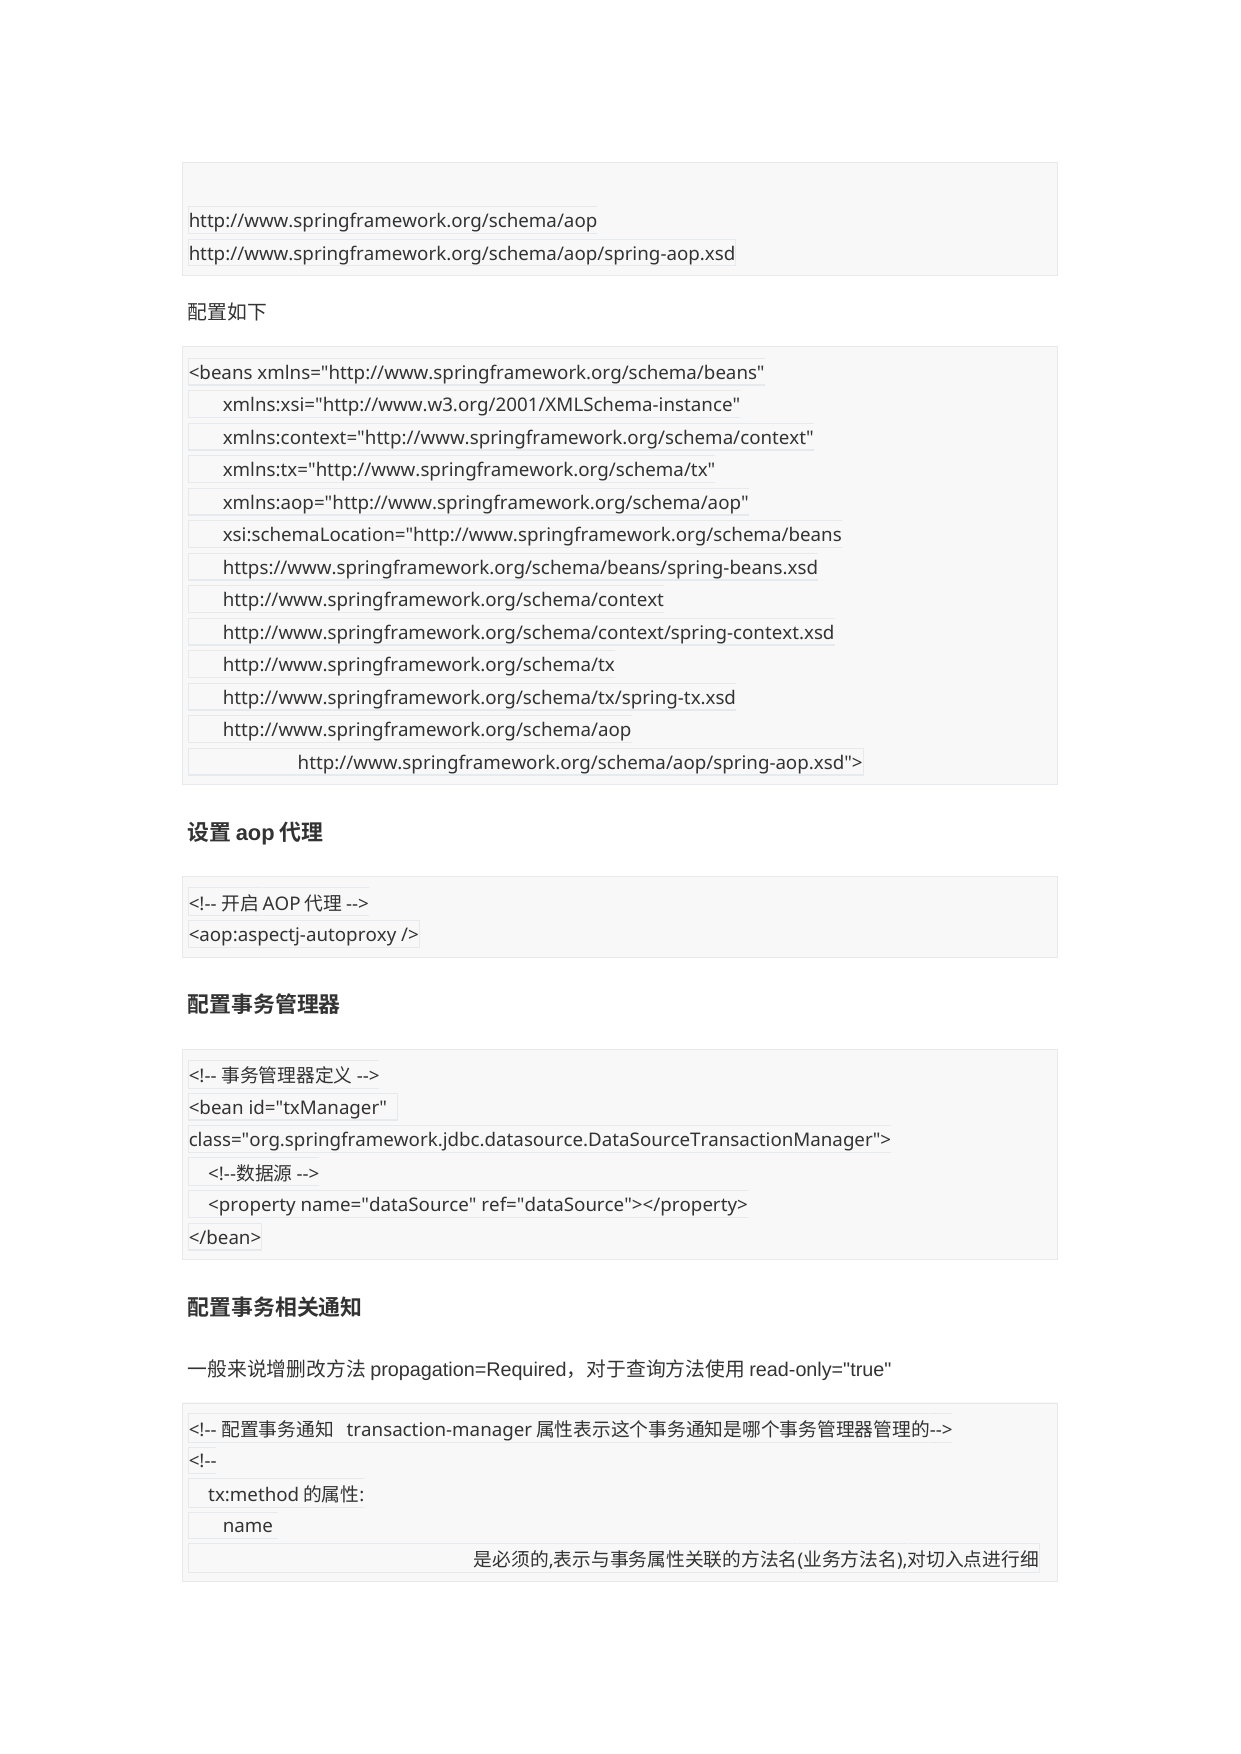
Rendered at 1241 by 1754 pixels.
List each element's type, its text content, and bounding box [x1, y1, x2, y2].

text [183, 1404, 1057, 1581]
text <!-- 开启AOP代理 --> <aop:aspectj-autoproxy /> [183, 877, 1057, 957]
text 一般来说增删改方法 propagation=Required，对于查询方法使用 read-only="true" [187, 1351, 1053, 1384]
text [183, 163, 1057, 275]
subtitle 配置事务相关通知 [187, 1289, 1053, 1322]
subtitle 配置事务管理器 [187, 987, 1053, 1019]
text <!-- 事务管理器定义 --> <bean id="txManager" class="org.springframework.jdbc.datasource.DataSourceTransactionManager"> <!--数据源 --> <property name="dataSource" ref="dataSource"></property> </bean> [183, 1050, 1057, 1259]
text 配置如下 [187, 295, 1053, 327]
text <beans xmlns="http://www.springframework.org/schema/beans" xmlns:xsi="http://www.w3.org/2001/XMLSchema-instance" xmlns:context="http://www.springframework.org/schema/context" xmlns:tx="http://www.springframework.org/schema/tx" xmlns:aop="http://www.springframework.org/schema/aop" xsi:schemaLocation="http://www.springframework.org/schema/beans https://www.springframework.org/schema/beans/spring-beans.xsd http://www.springframework.org/schema/context http://www.springframework.org/schema/context/spring-context.xsd http://www.springframework.org/schema/tx http://www.springframework.org/schema/tx/spring-tx.xsd http://www.springframework.org/schema/aop http://www.springframework.org/schema/aop/spring-aop.xsd"> [183, 347, 1057, 784]
subtitle 设置aop代理 [187, 814, 1053, 847]
